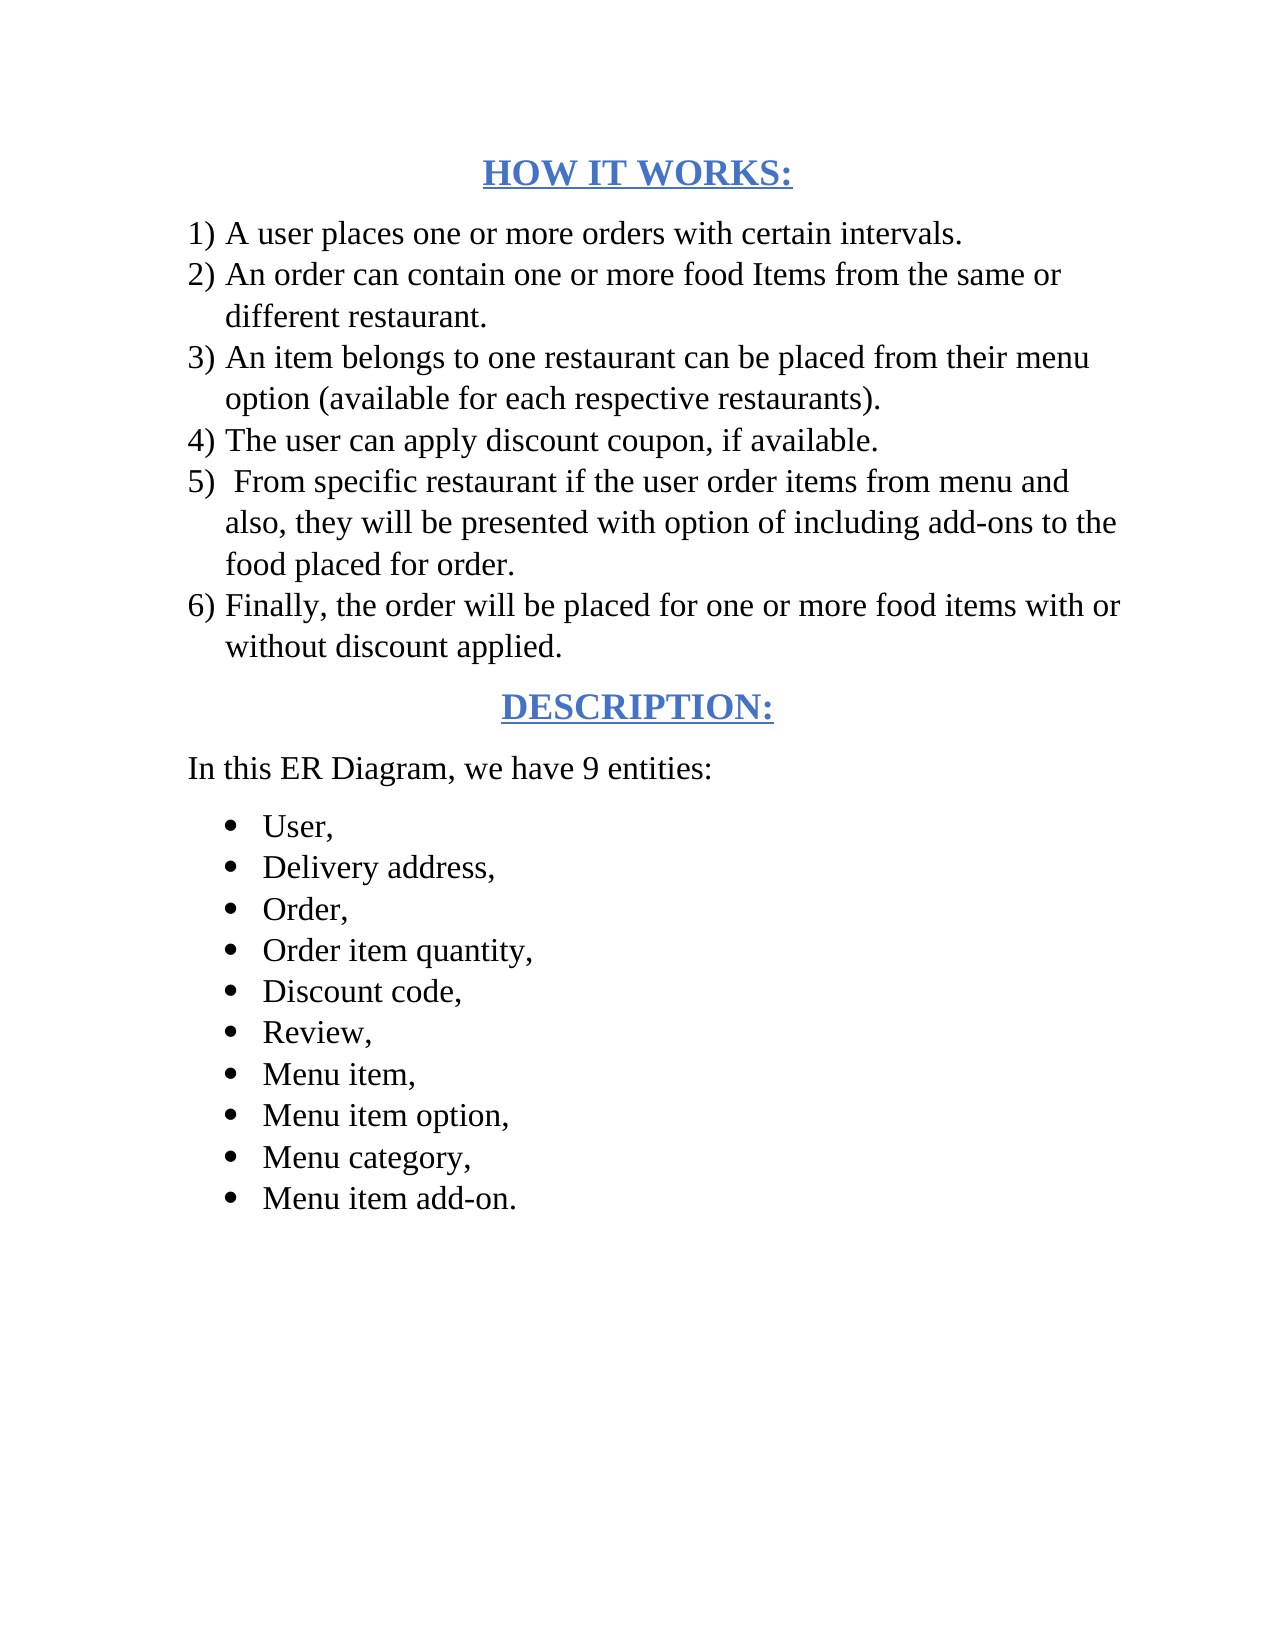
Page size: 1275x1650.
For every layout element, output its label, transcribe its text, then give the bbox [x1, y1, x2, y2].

text In this ER Diagram, we have 9 entities: [187, 748, 1125, 786]
list Menu item add-on. [225, 1178, 1125, 1217]
list Menu category, [225, 1137, 1125, 1175]
list Menu item, [225, 1054, 1125, 1092]
list An item belongs to one restaurant can be placed from their menu option (available for each respective restaurants). [187, 337, 1125, 417]
list Discount code, [225, 971, 1125, 1010]
list Menu item option, [225, 1096, 1125, 1134]
list Delivery address, [225, 847, 1125, 886]
text HOW IT WORKS: [150, 150, 1125, 193]
list Finally, the order will be placed for one or more food items with or without discount applied. [187, 585, 1125, 665]
list The user can apply discount coupon, if available. [187, 420, 1125, 458]
list Order item quantity, [225, 930, 1125, 968]
list From specific restaurant if the user order items from menu and also, they will be presented with option of including add-ons to the food placed for order. [187, 461, 1125, 582]
list An order can contain one or more food Items from the same or different restaurant. [187, 254, 1125, 334]
list A user places one or more orders with certain intervals. [187, 213, 1125, 252]
list Order, [225, 889, 1125, 927]
text DESCRIPTION: [150, 685, 1125, 728]
list User, [225, 806, 1125, 844]
list Review, [225, 1013, 1125, 1051]
